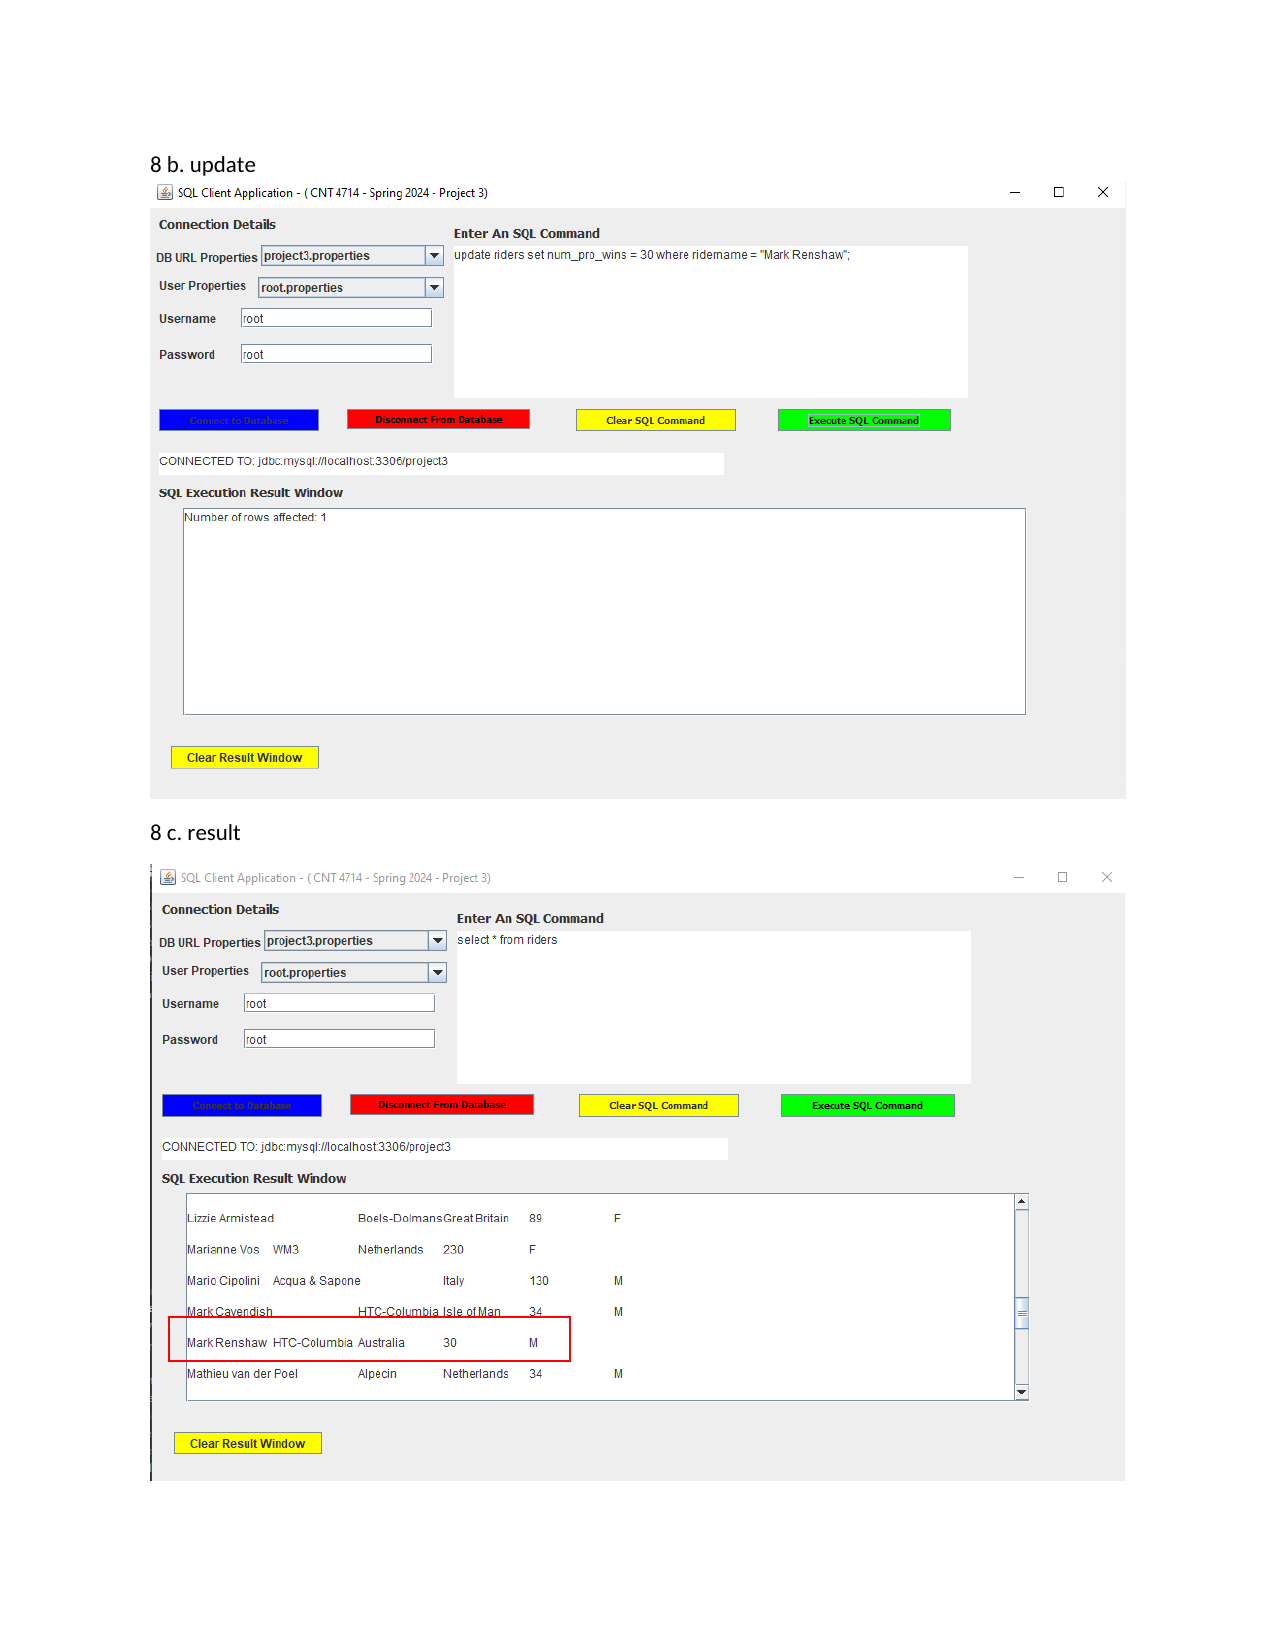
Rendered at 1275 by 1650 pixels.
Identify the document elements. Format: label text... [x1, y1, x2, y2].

picture [150, 864, 1125, 1481]
text 8 b. update [150, 150, 1125, 180]
picture [150, 180, 1125, 799]
text 8 c. result [150, 818, 1125, 846]
